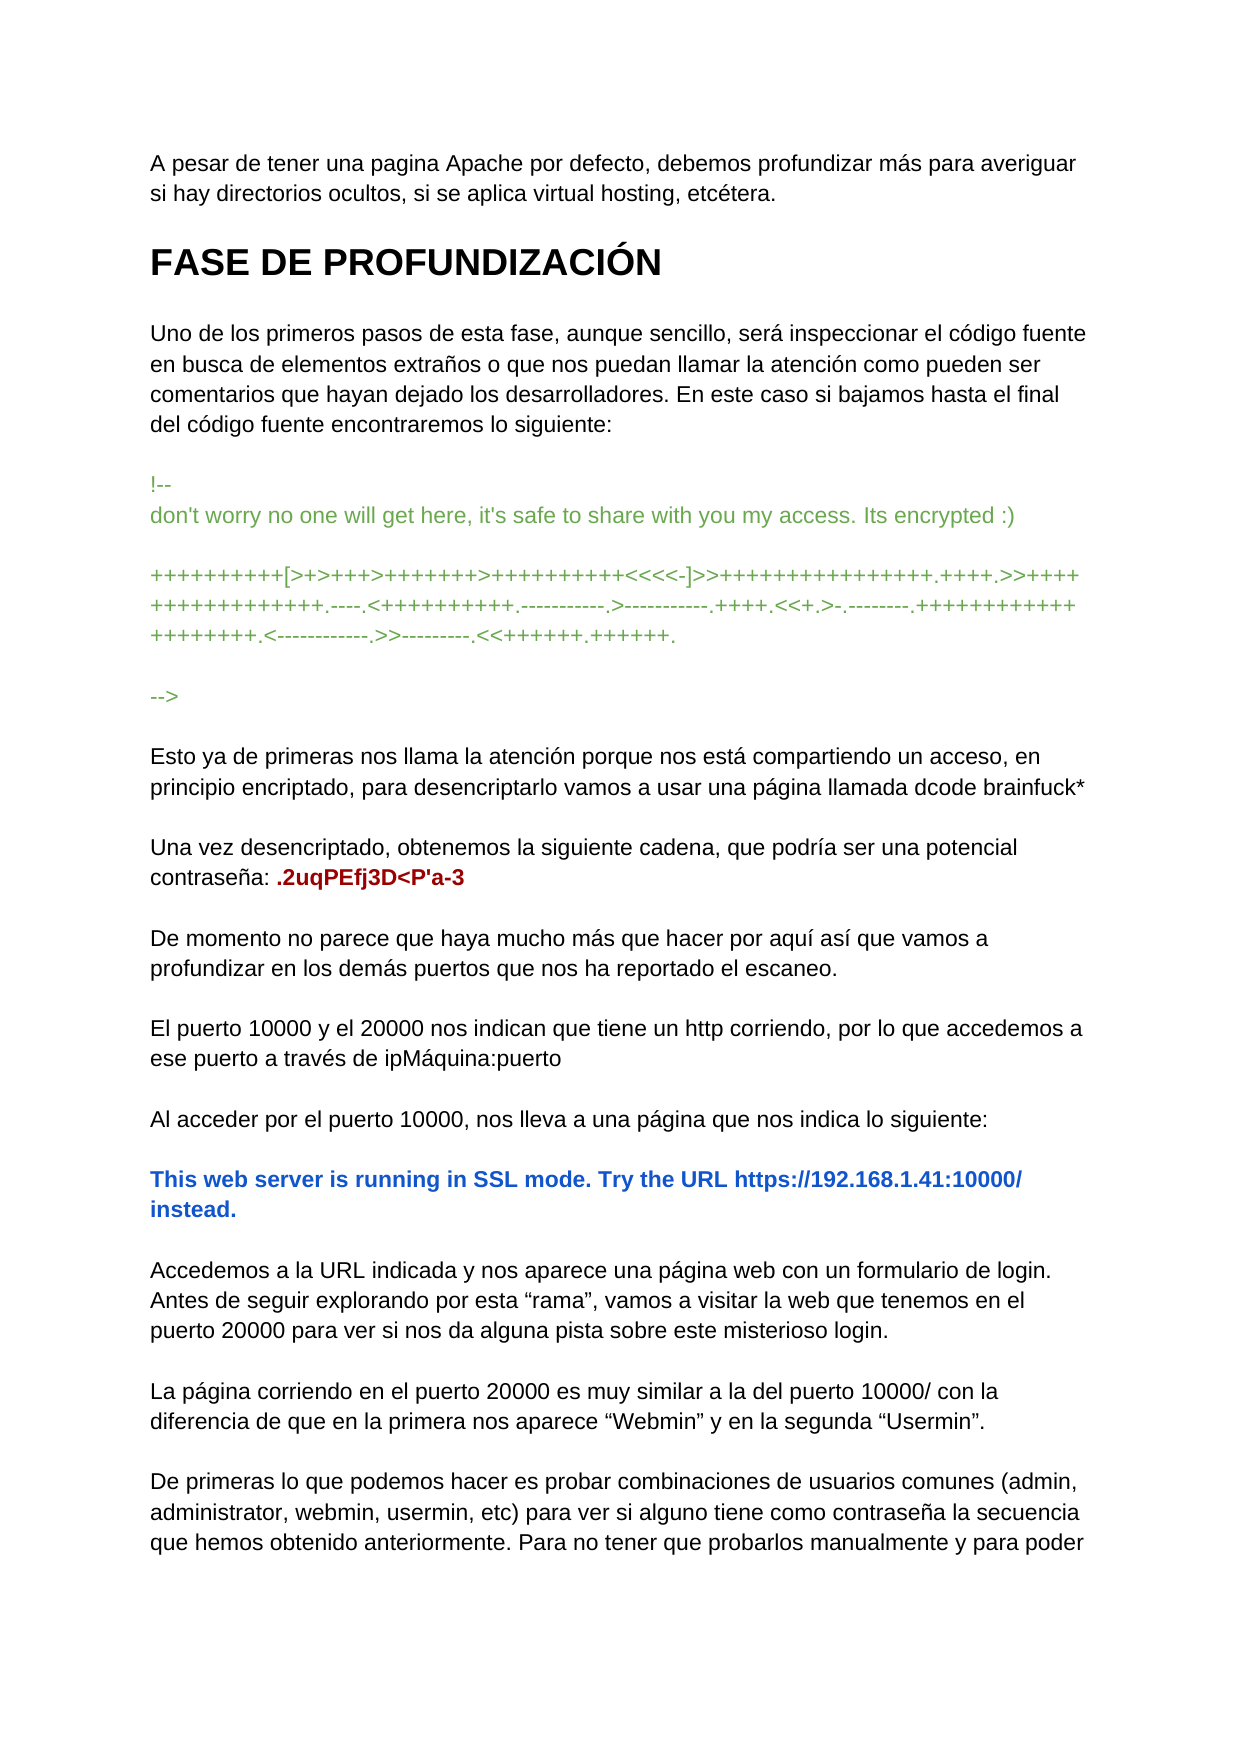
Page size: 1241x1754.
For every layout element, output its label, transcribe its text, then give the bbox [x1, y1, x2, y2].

text don't worry no one will get here, it's safe to share with you my access. Its encrypted :) [150, 502, 1090, 528]
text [150, 1468, 1090, 1555]
text !-- [150, 471, 1090, 498]
text Esto ya de primeras nos llama la atención porque nos está compartiendo un acceso, en principio encriptado, para desencriptarlo vamos a usar una página llamada dcode brainfuck* [150, 743, 1090, 800]
text This web server is running in SSL mode. Try the URL https://192.168.1.41:10000/ instead. [150, 1166, 1090, 1223]
text FASE DE PROFUNDIZACIÓN [150, 241, 1090, 284]
text Uno de los primeros pasos de esta fase, aunque sencillo, será inspeccionar el código fuente en busca de elementos extraños o que nos puedan llamar la atención como pueden ser comentarios que hayan dejado los desarrolladores. En este caso si bajamos hasta el final del código fuente encontraremos lo siguiente: [150, 320, 1090, 437]
text Al acceder por el puerto 10000, nos lleva a una página que nos indica lo siguiente: [150, 1106, 1090, 1132]
text El puerto 10000 y el 20000 nos indican que tiene un http corriendo, por lo que accedemos a ese puerto a través de ipMáquina:puerto [150, 1015, 1090, 1072]
text Accedemos a la URL indicada y nos aparece una página web con un formulario de login. Antes de seguir explorando por esta “rama”, vamos a visitar la web que tenemos en el puerto 20000 para ver si nos da alguna pista sobre este misterioso login. [150, 1257, 1090, 1344]
text De momento no parece que haya mucho más que hacer por aquí así que vamos a profundizar en los demás puertos que nos ha reportado el escaneo. [150, 924, 1090, 981]
text Una vez desencriptado, obtenemos la siguiente cadena, que podría ser una potencial contraseña: .2uqPEfj3D<P'a-3 [150, 834, 1090, 891]
text A pesar de tener una pagina Apache por defecto, debemos profundizar más para averiguar si hay directorios ocultos, si se aplica virtual hosting, etcétera. [150, 150, 1090, 207]
text La página corriendo en el puerto 20000 es muy similar a la del puerto 10000/ con la diferencia de que en la primera nos aparece “Webmin” y en la segunda “Usermin”. [150, 1378, 1090, 1434]
text --> [150, 683, 1090, 709]
text ++++++++++[>+>+++>+++++++>++++++++++<<<<-]>>++++++++++++++++.++++.>>+++++++++++++++++.----.<++++++++++.-----------.>-----------.++++.<<+.>-.--------.++++++++++++++++++++.<------------.>>---------.<<++++++.++++++. [150, 562, 1090, 649]
